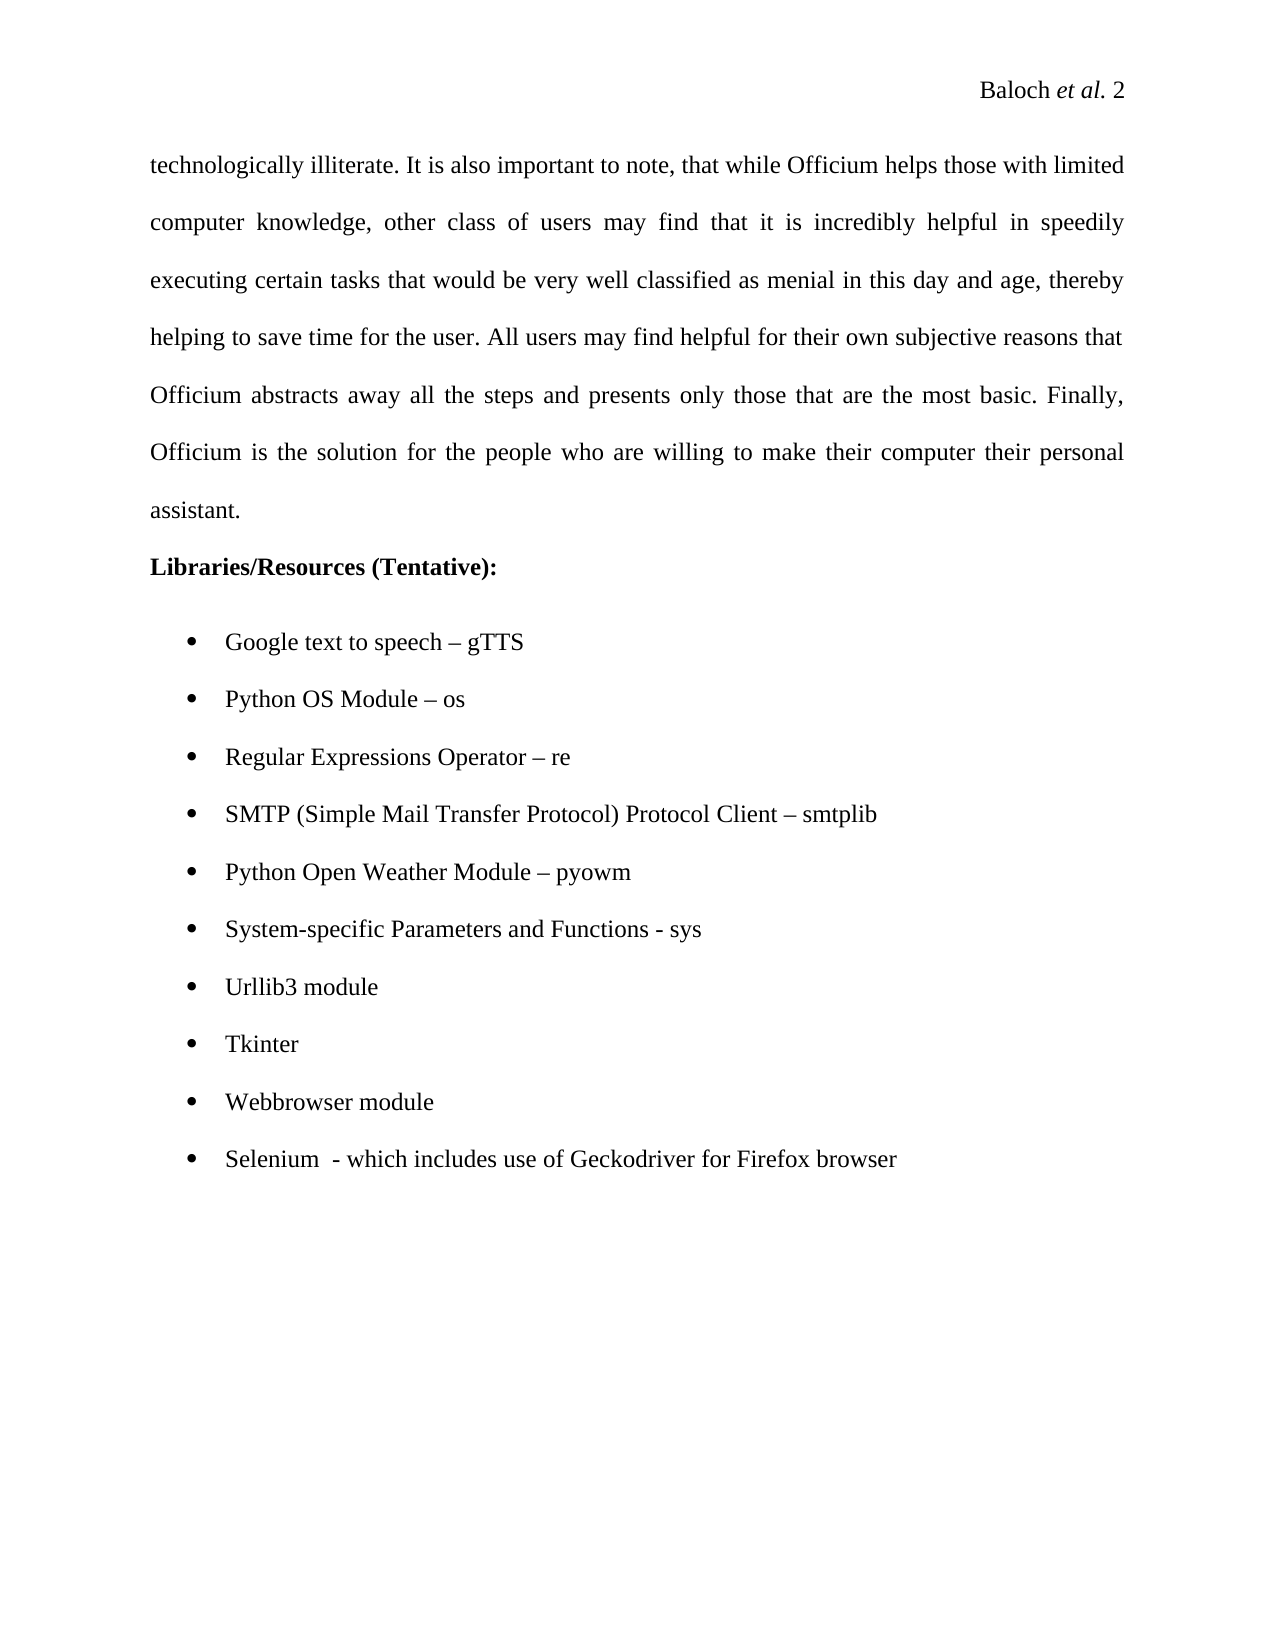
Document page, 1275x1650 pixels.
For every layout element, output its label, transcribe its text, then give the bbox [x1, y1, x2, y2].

list System-specific Parameters and Functions - sys [187, 914, 1125, 943]
list Selenium - which includes use of Geckodriver for Firefox browser [187, 1144, 1125, 1173]
text Libraries/Resources (Tentative): [150, 552, 1125, 581]
list SMTP (Simple Mail Transfer Protocol) Protocol Client – smtplib [187, 799, 1125, 828]
list Regular Expressions Operator – re [187, 742, 1125, 770]
list Urllib3 module [187, 972, 1125, 1000]
list Python OS Module – os [187, 684, 1125, 713]
list Webbrowser module [187, 1087, 1125, 1115]
list Python Open Weather Module – pyowm [187, 857, 1125, 885]
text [150, 150, 1125, 524]
list Google text to speech – gTTS [187, 627, 1125, 655]
list Tkinter [187, 1029, 1125, 1058]
